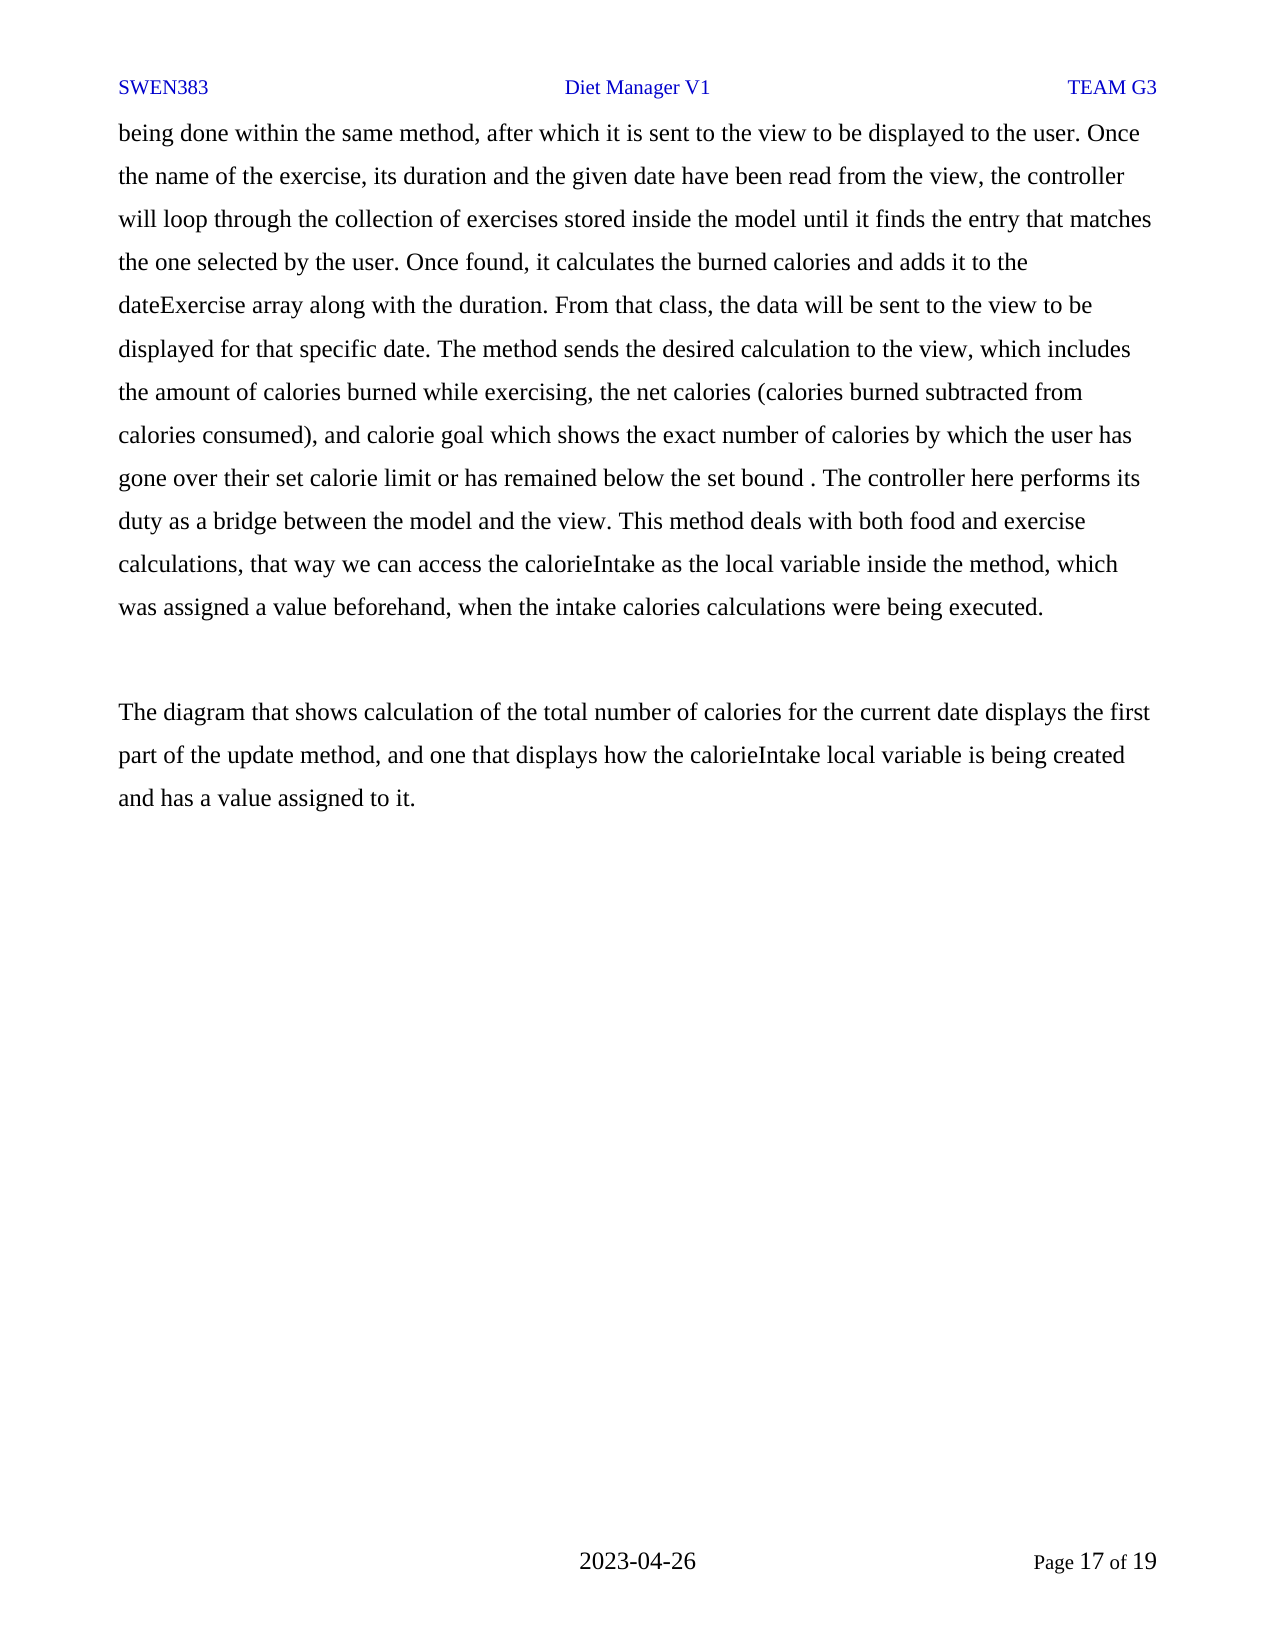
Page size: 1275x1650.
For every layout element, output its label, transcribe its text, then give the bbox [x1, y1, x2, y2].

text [118, 118, 1157, 621]
text The diagram that shows calculation of the total number of calories for the current date displays the first part of the update method, and one that displays how the calorieIntake local variable is being created and has a value assigned to it. [118, 697, 1157, 812]
